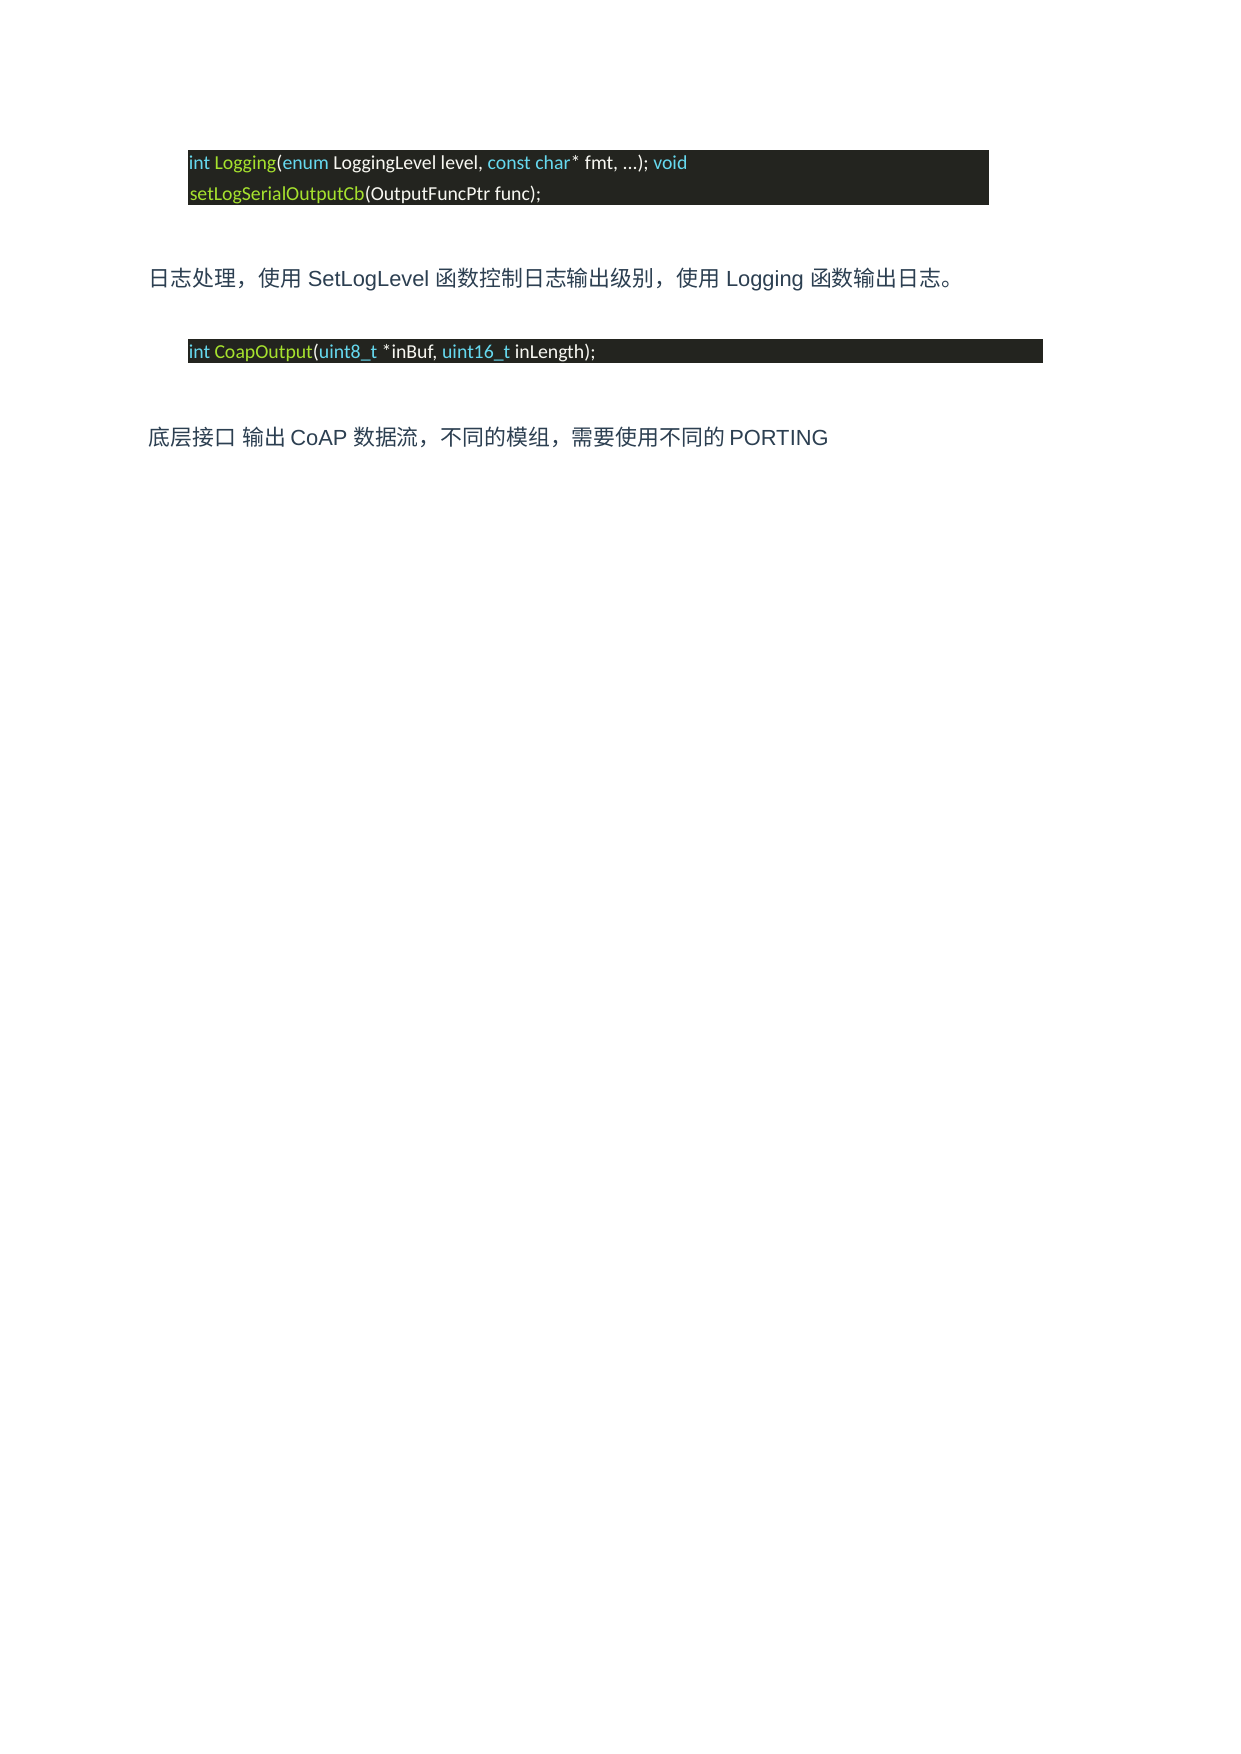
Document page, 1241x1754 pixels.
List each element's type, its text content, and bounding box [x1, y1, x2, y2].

text 底层接口 输出CoAP 数据流，不同的模组，需要使用不同的PORTING [148, 420, 1090, 451]
text int CoapOutput(uint8_t *inBuf, uint16_t inLength); [188, 339, 1043, 363]
text int Logging(enum LoggingLevel level, const char* fmt, ...); void setLogSerialOutputCb(OutputFuncPtr func); [188, 150, 989, 205]
text 日志处理，使用 SetLogLevel 函数控制日志输出级别，使用 Logging 函数输出日志。 [148, 261, 1090, 293]
